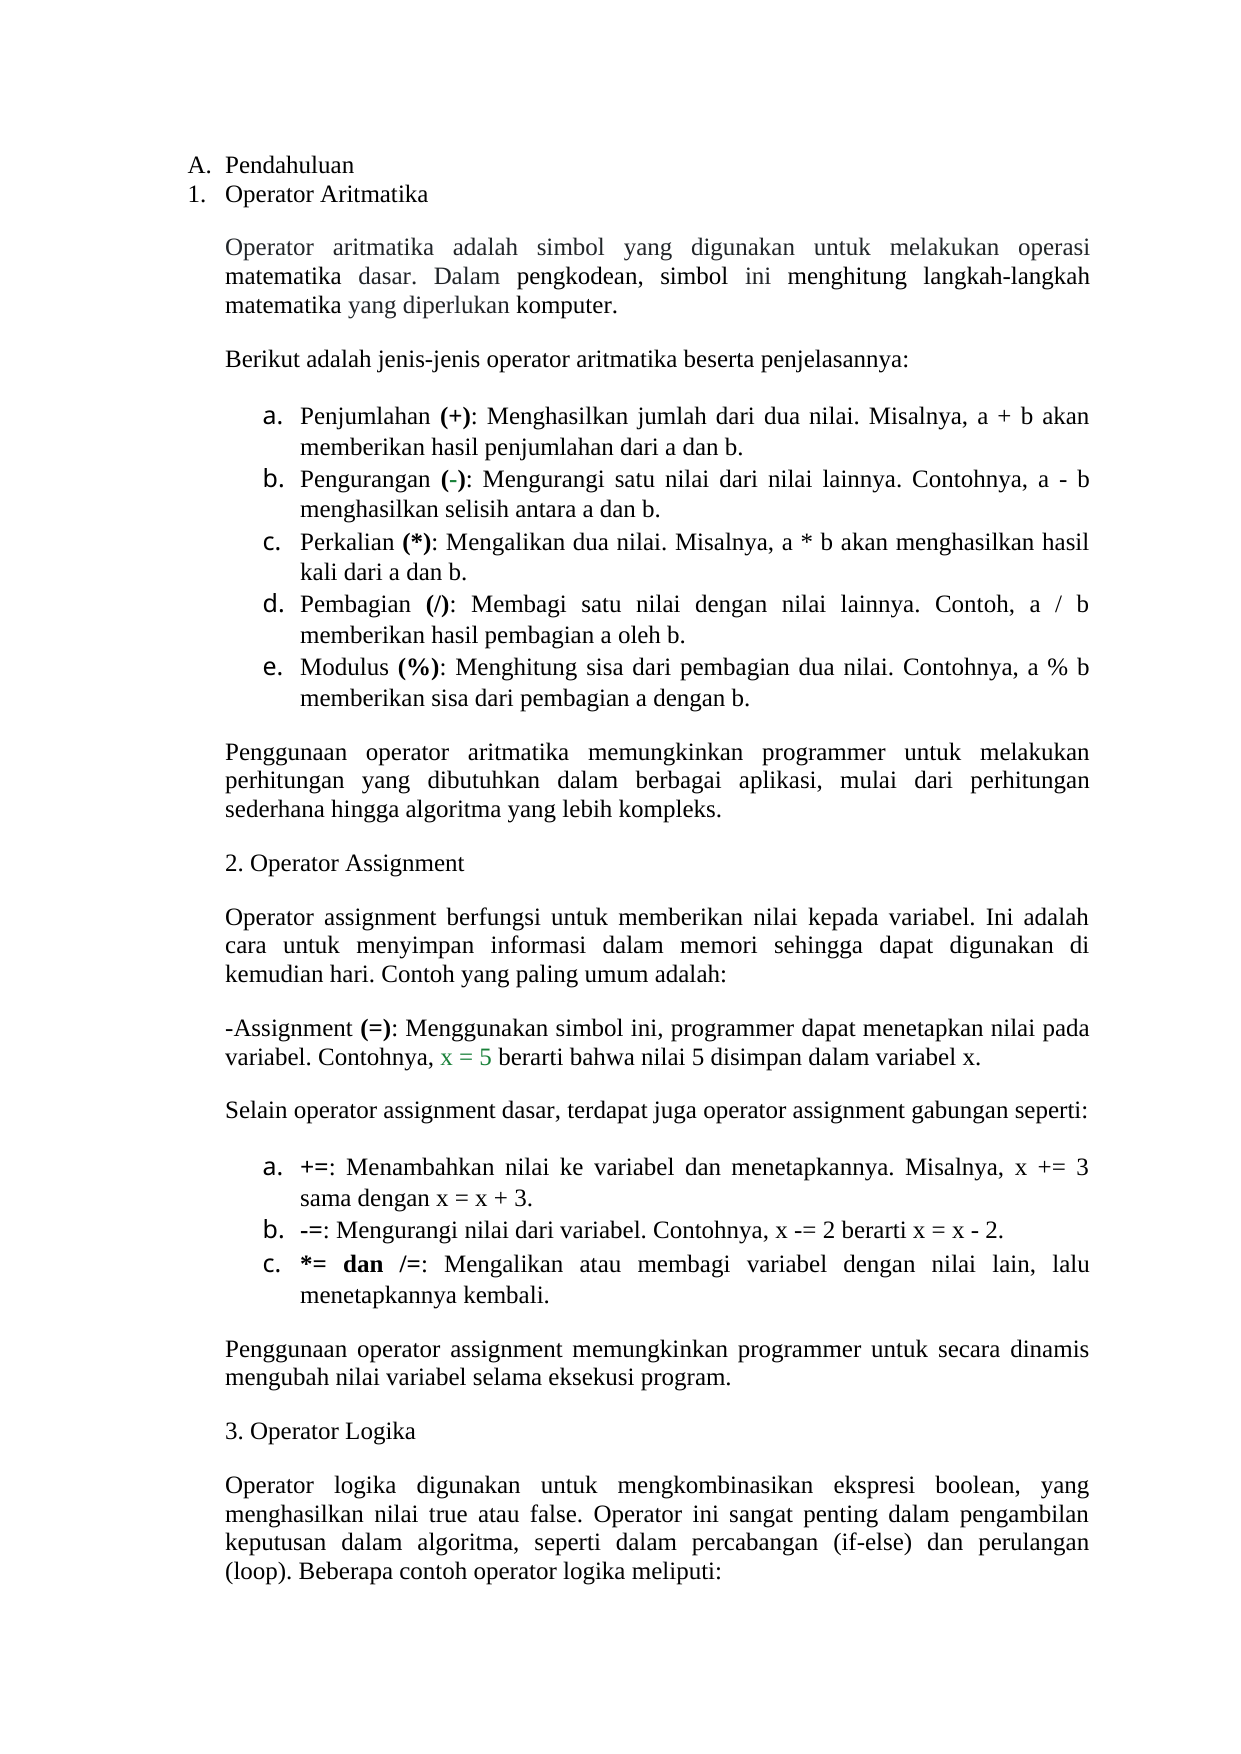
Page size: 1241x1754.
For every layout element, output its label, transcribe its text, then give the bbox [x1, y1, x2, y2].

list Pengurangan (-): Mengurangi satu nilai dari nilai lainnya. Contohnya, a - b menghasilkan selisih antara a dan b. [262, 460, 1090, 523]
list *= dan /=: Mengalikan atau membagi variabel dengan nilai lain, lalu menetapkannya kembali. [262, 1246, 1090, 1309]
list Penjumlahan (+): Menghasilkan jumlah dari dua nilai. Misalnya, a + b akan memberikan hasil penjumlahan dari a dan b. [262, 397, 1090, 460]
text Berikut adalah jenis-jenis operator aritmatika beserta penjelasannya: [150, 344, 1090, 372]
text Penggunaan operator assignment memungkinkan programmer untuk secara dinamis mengubah nilai variabel selama eksekusi program. [225, 1334, 1090, 1391]
list Modulus (%): Menghitung sisa dari pembagian dua nilai. Contohnya, a % b memberikan sisa dari pembagian a dengan b. [262, 649, 1090, 712]
text Operator assignment berfungsi untuk memberikan nilai kepada variabel. Ini adalah cara untuk menyimpan informasi dalam memori sehingga dapat digunakan di kemudian hari. Contoh yang paling umum adalah: [225, 902, 1090, 988]
text 2. Operator Assignment [225, 848, 1090, 877]
list +=: Menambahkan nilai ke variabel dan menetapkannya. Misalnya, x += 3 sama dengan x = x + 3. [262, 1149, 1090, 1212]
list Perkalian (*): Mengalikan dua nilai. Misalnya, a * b akan menghasilkan hasil kali dari a dan b. [262, 523, 1090, 586]
list Pendahuluan [187, 150, 1090, 179]
list Pembagian (/): Membagi satu nilai dengan nilai lainnya. Contoh, a / b memberikan hasil pembagian a oleh b. [262, 586, 1090, 649]
list Operator Aritmatika [187, 179, 1090, 207]
list -=: Mengurangi nilai dari variabel. Contohnya, x -= 2 berarti x = x - 2. [262, 1212, 1090, 1246]
text Penggunaan operator aritmatika memungkinkan programmer untuk melakukan perhitungan yang dibutuhkan dalam berbagai aplikasi, mulai dari perhitungan sederhana hingga algoritma yang lebih kompleks. [225, 737, 1090, 823]
text Operator aritmatika adalah simbol yang digunakan untuk melakukan operasi matematika dasar. Dalam pengkodean, simbol ini menghitung langkah-langkah matematika yang diperlukan komputer. [225, 232, 1090, 319]
text -Assignment (=): Menggunakan simbol ini, programmer dapat menetapkan nilai pada variabel. Contohnya, x = 5 berarti bahwa nilai 5 disimpan dalam variabel x. [225, 1013, 1090, 1070]
subtitle 3. Operator Logika [225, 1416, 1090, 1445]
text Operator logika digunakan untuk mengkombinasikan ekspresi boolean, yang menghasilkan nilai true atau false. Operator ini sangat penting dalam pengambilan keputusan dalam algoritma, seperti dalam percabangan (if-else) dan perulangan (loop). Beberapa contoh operator logika meliputi: [225, 1470, 1090, 1585]
text Selain operator assignment dasar, terdapat juga operator assignment gabungan seperti: [225, 1095, 1090, 1124]
